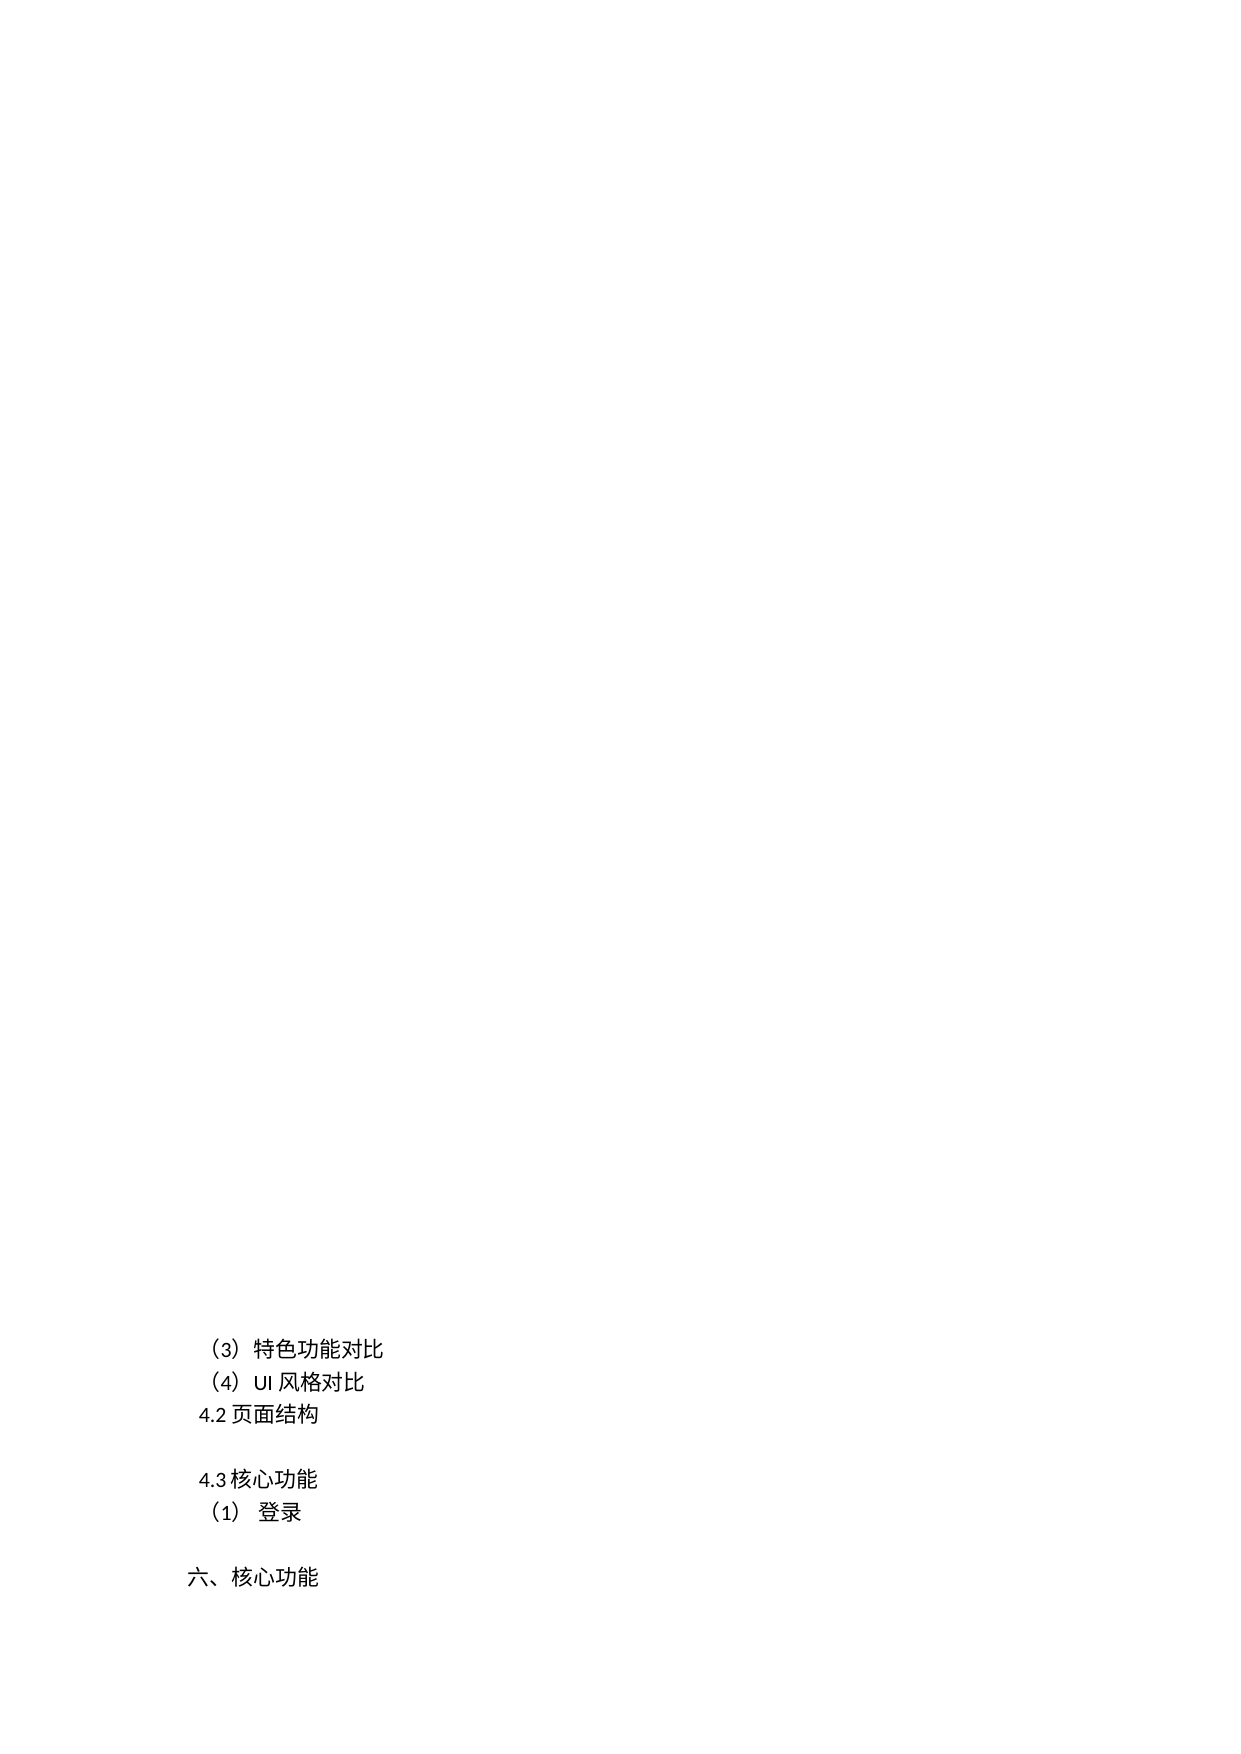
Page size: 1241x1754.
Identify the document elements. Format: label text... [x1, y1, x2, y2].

list 4.2 页面结构 [198, 1397, 1053, 1429]
list 4.3核心功能 [198, 1462, 1053, 1494]
list 核心功能 [187, 1559, 1053, 1592]
list （4）UI 风格对比 [198, 1364, 1053, 1397]
list 登录 [198, 1494, 1053, 1527]
list （3）特色功能对比 [198, 1332, 1053, 1364]
